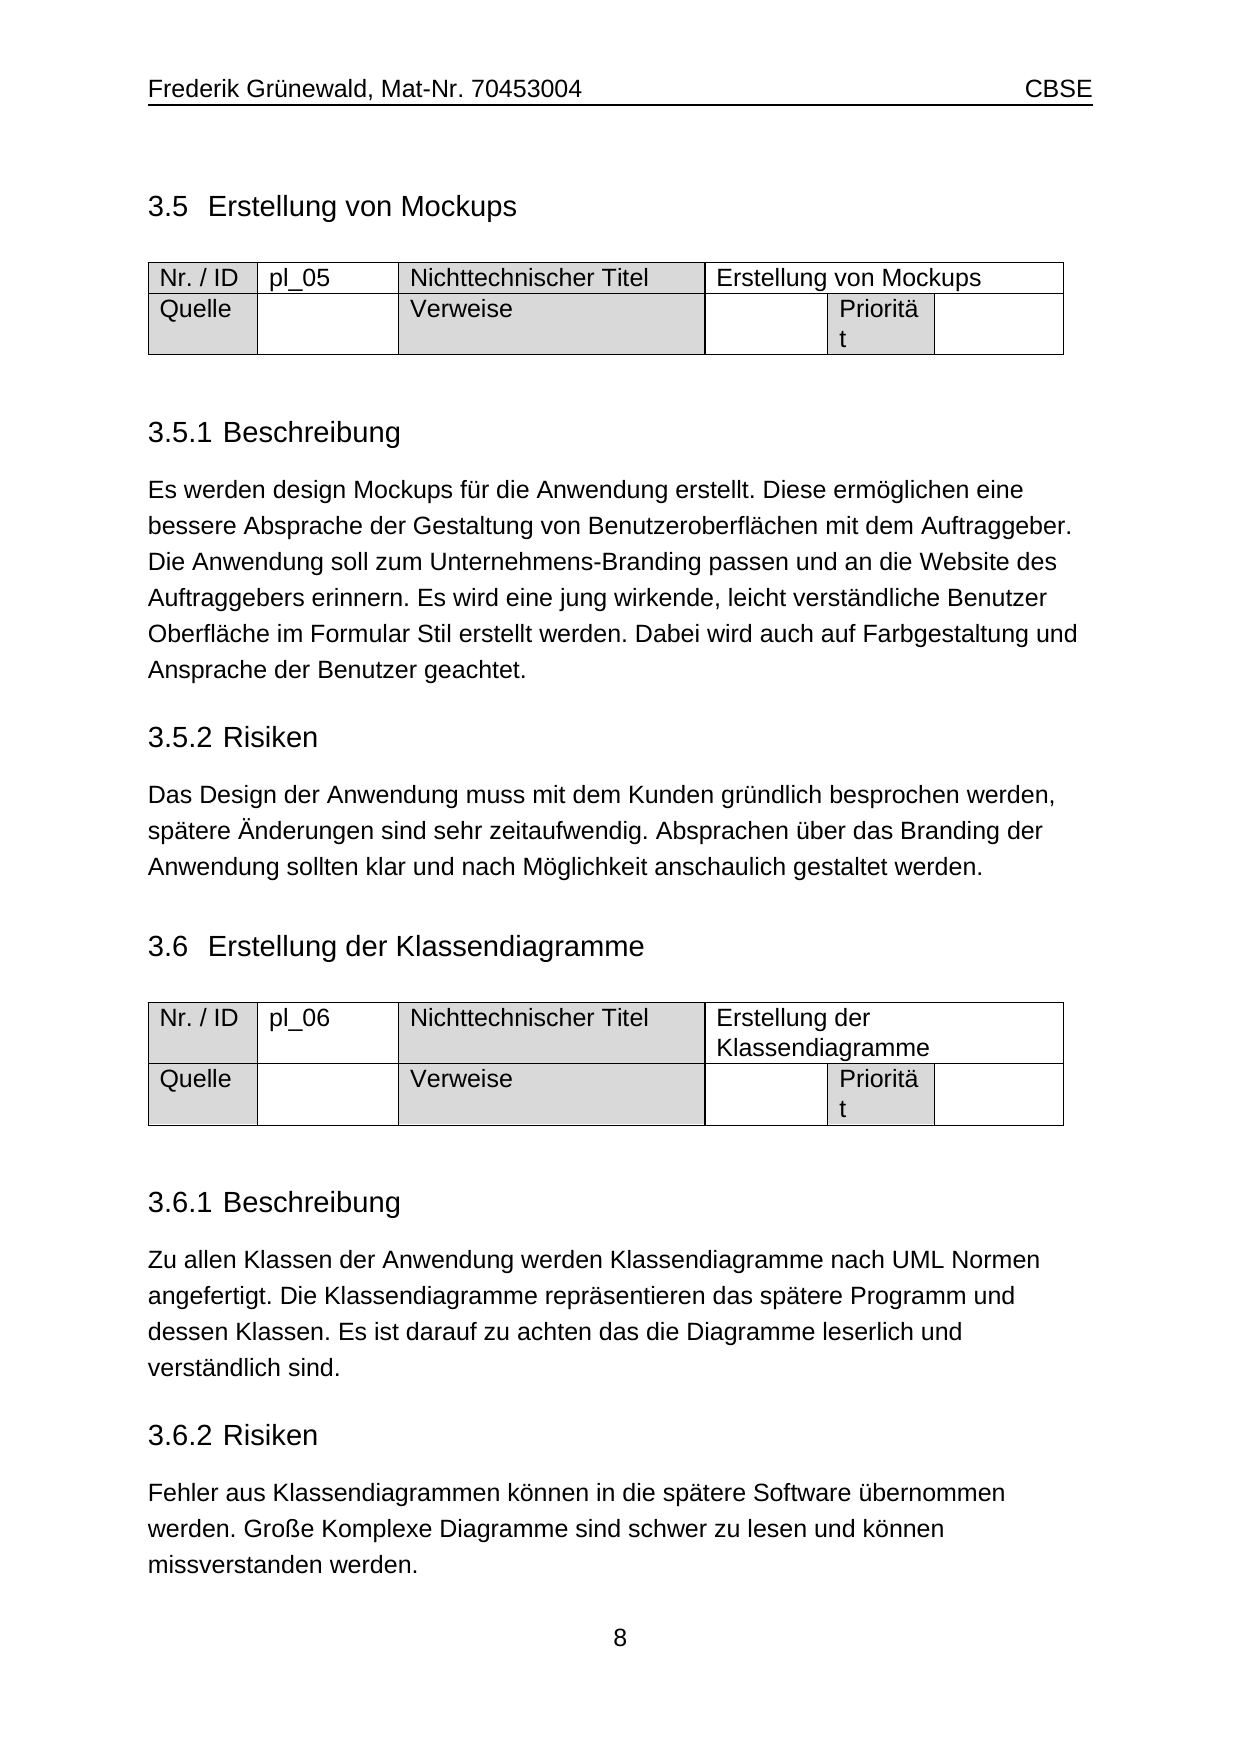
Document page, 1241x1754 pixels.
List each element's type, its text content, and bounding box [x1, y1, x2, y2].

table_header Nr. / ID [149, 1003, 257, 1063]
table_header pl_05 [258, 263, 398, 293]
table_cell Priorität [828, 294, 934, 354]
subtitle Risiken [148, 1418, 1093, 1452]
table_header Erstellung von Mockups [706, 263, 1063, 293]
table_cell Priorität [828, 1064, 934, 1124]
table_header Nichttechnischer Titel [399, 263, 704, 293]
table_header pl_06 [258, 1003, 398, 1063]
subtitle Risiken [148, 720, 1093, 753]
text Fehler aus Klassendiagrammen können in die spätere Software übernommen werden. Große Komplexe Diagramme sind schwer zu lesen und können missverstanden werden. [148, 1478, 1093, 1579]
table_cell [935, 294, 1063, 354]
table_cell Verweise [399, 294, 704, 354]
table_header Erstellung der Klassendiagramme [706, 1003, 1063, 1063]
table_cell [935, 1064, 1063, 1124]
table_header Nichttechnischer Titel [399, 1003, 704, 1063]
table_cell Verweise [399, 1064, 704, 1124]
table_cell [258, 294, 398, 354]
subtitle Beschreibung [148, 1185, 1093, 1218]
text Das Design der Anwendung muss mit dem Kunden gründlich besprochen werden, spätere Änderungen sind sehr zeitaufwendig. Absprachen über das Branding der Anwendung sollten klar und nach Möglichkeit anschaulich gestaltet werden. [148, 780, 1093, 881]
table_header Nr. / ID [149, 263, 257, 293]
text Es werden design Mockups für die Anwendung erstellt. Diese ermöglichen eine bessere Absprache der Gestaltung von Benutzeroberflächen mit dem Auftraggeber. Die Anwendung soll zum Unternehmens-Branding passen und an die Website des Auftraggebers erinnern. Es wird eine jung wirkende, leicht verständliche Benutzer Oberfläche im Formular Stil erstellt werden. Dabei wird auch auf Farbgestaltung und Ansprache der Benutzer geachtet. [148, 475, 1093, 683]
table_cell Quelle [149, 294, 257, 354]
table_cell Quelle [149, 1064, 257, 1124]
text Zu allen Klassen der Anwendung werden Klassendiagramme nach UML Normen angefertigt. Die Klassendiagramme repräsentieren das spätere Programm und dessen Klassen. Es ist darauf zu achten das die Diagramme leserlich und verständlich sind. [148, 1245, 1093, 1382]
table_cell [706, 294, 827, 354]
table_cell [258, 1064, 398, 1124]
subtitle Erstellung von Mockups [148, 189, 1093, 223]
subtitle Beschreibung [148, 415, 1093, 448]
table_cell [706, 1064, 827, 1124]
subtitle Erstellung der Klassendiagramme [148, 929, 1093, 963]
